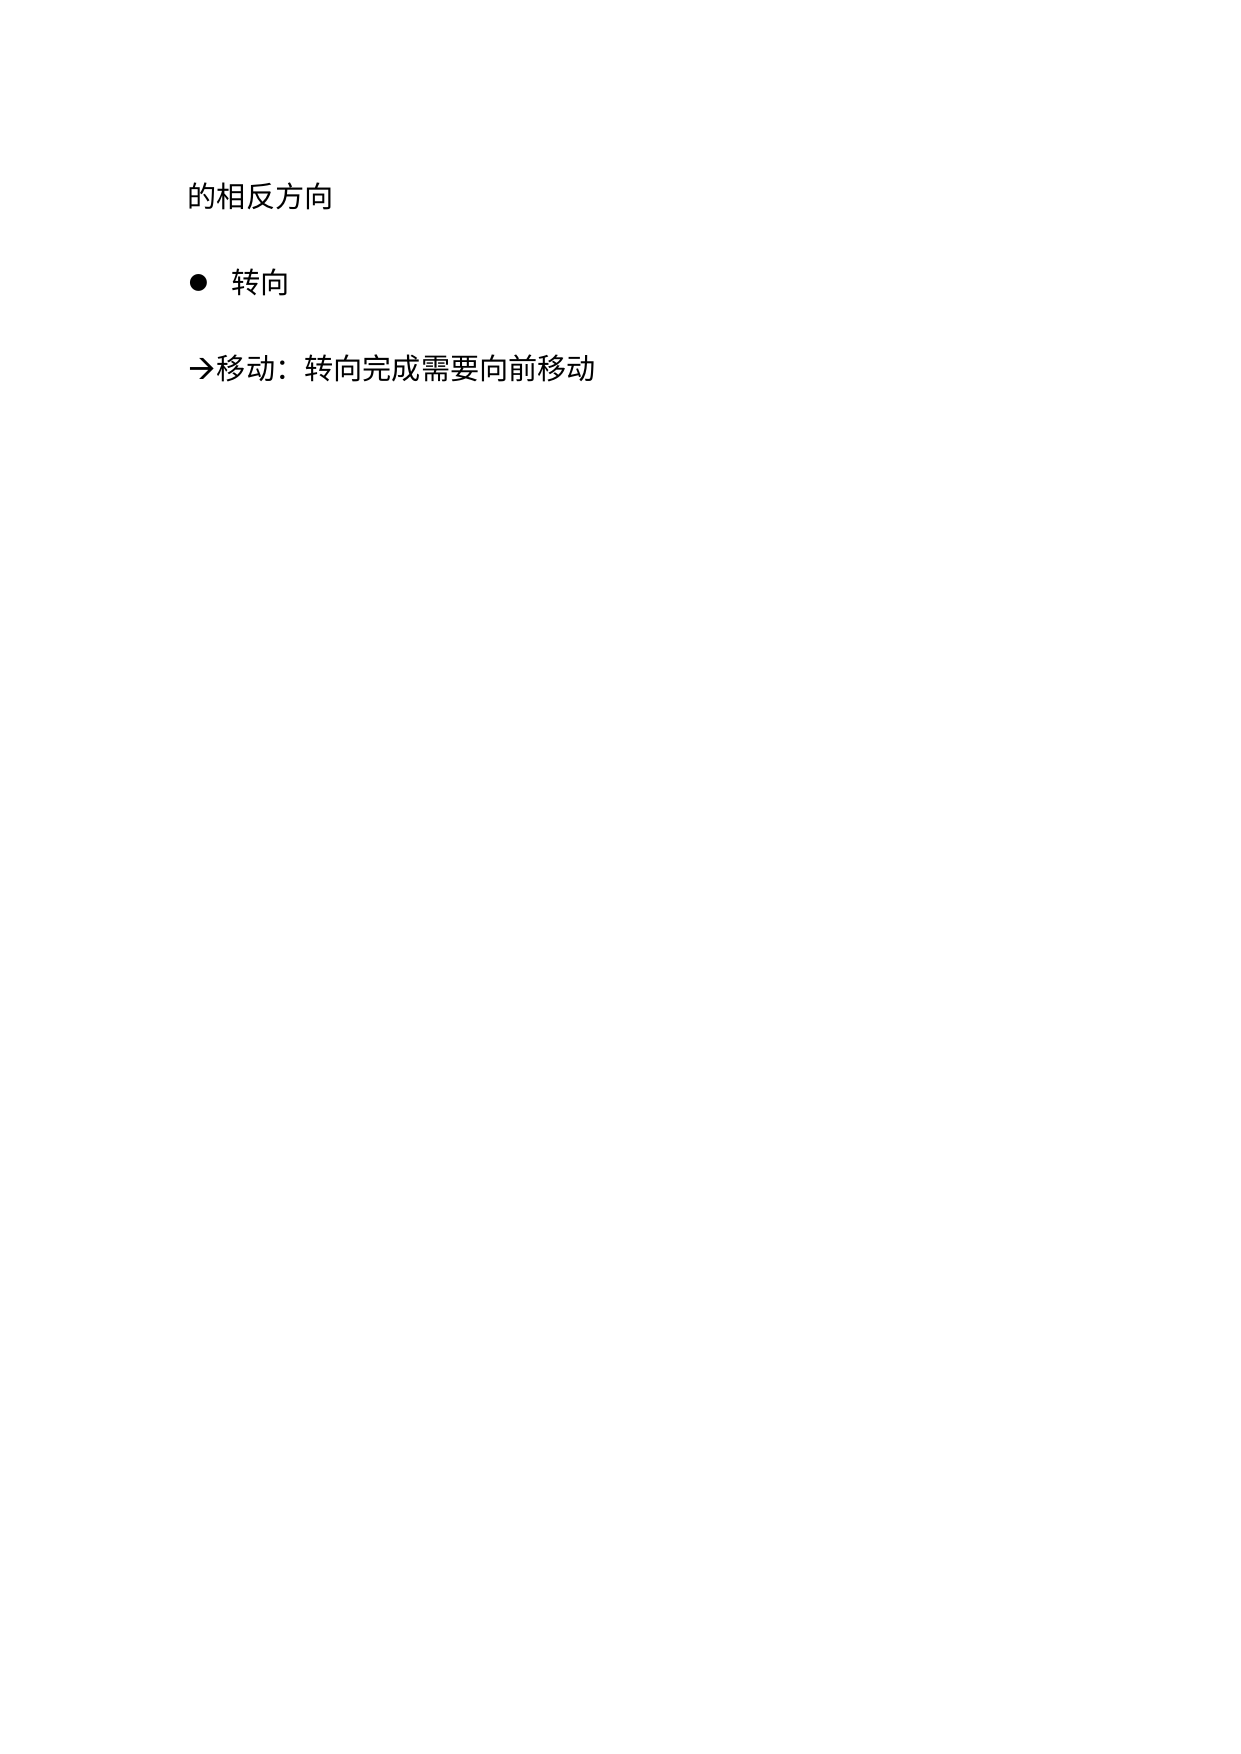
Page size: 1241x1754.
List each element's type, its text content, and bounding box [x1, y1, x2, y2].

text 移动：转向完成需要向前移动 [187, 334, 1053, 399]
list 转向 [187, 248, 1053, 313]
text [187, 162, 1053, 227]
